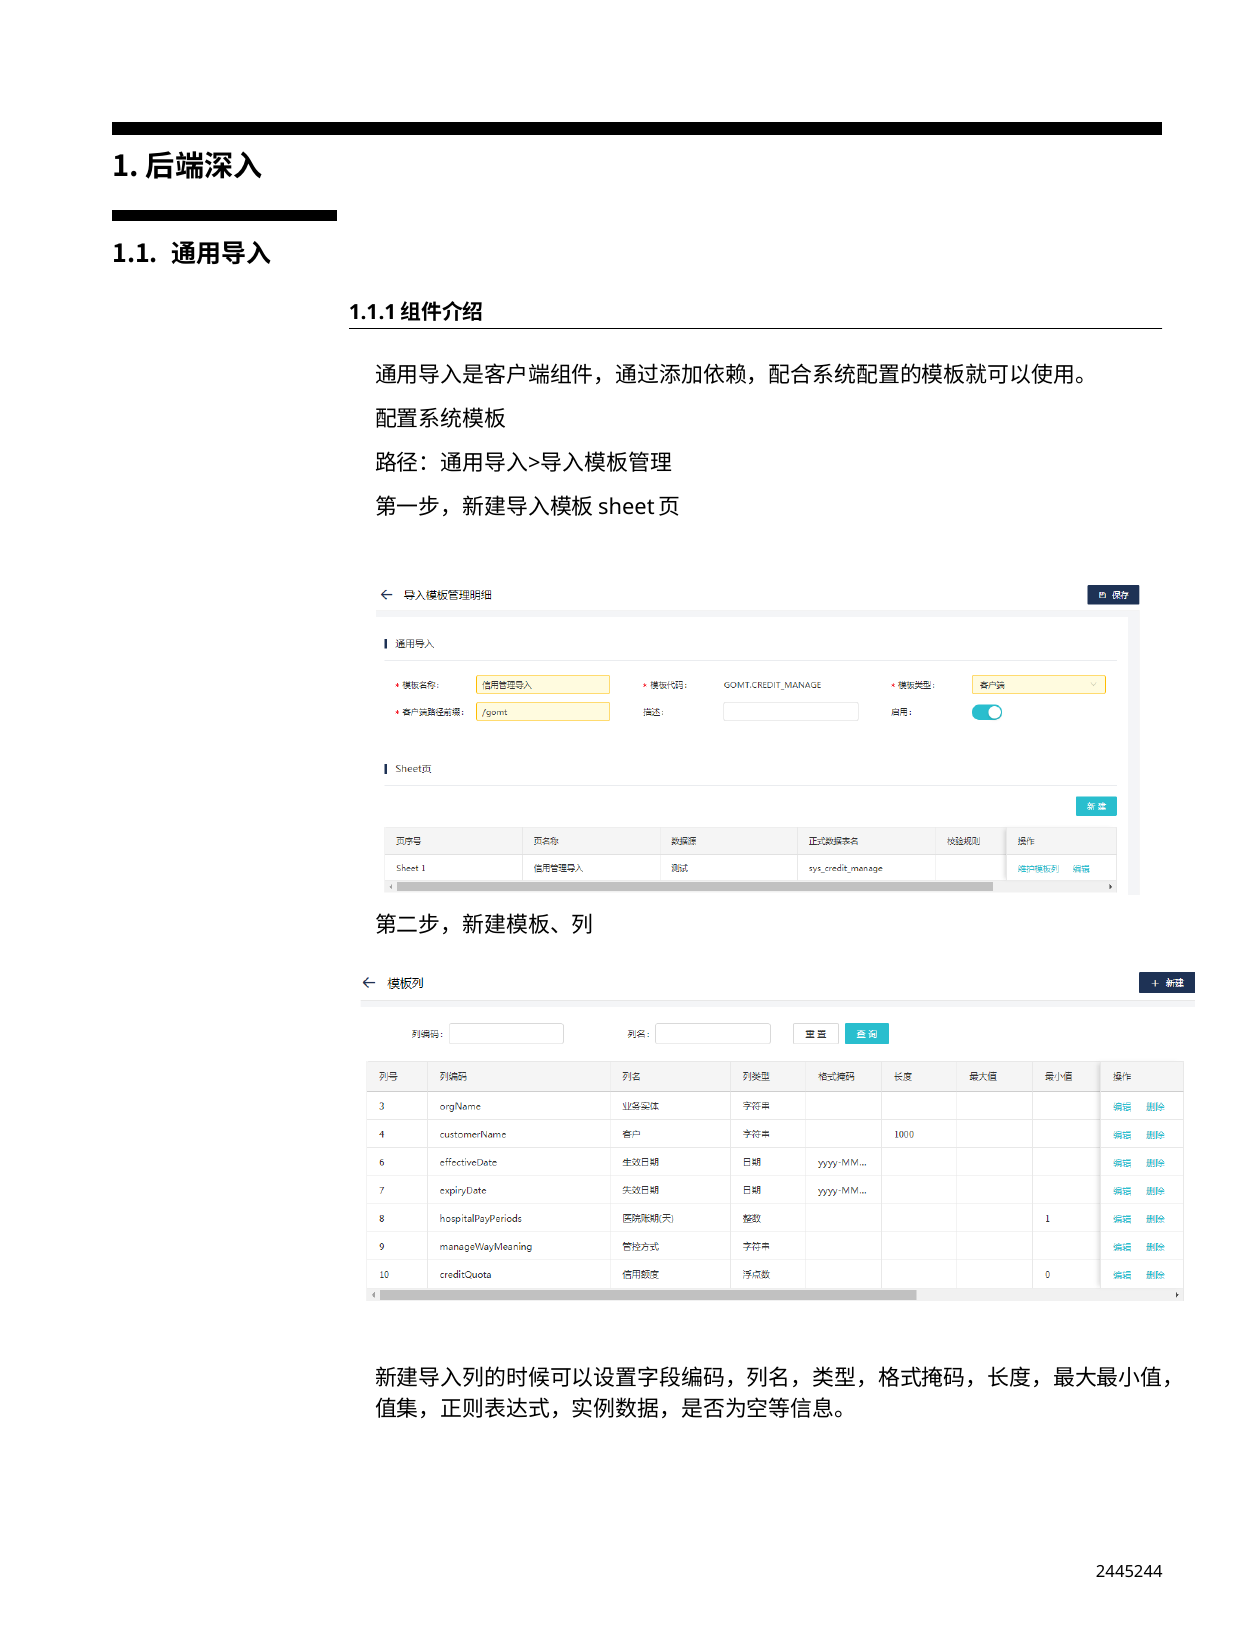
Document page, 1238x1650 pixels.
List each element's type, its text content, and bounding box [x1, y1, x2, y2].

subtitle 1. 后端深入 [112, 135, 1162, 185]
list 第一步，新建导入模板sheet页 [375, 489, 1162, 521]
list 通用导入是客户端组件，通过添加依赖，配合系统配置的模板就可以使用。 [375, 357, 1162, 388]
picture [360, 971, 1195, 1307]
subtitle 通用导入 [112, 234, 1162, 270]
subtitle 1.1.1组件介绍 [348, 295, 1162, 329]
list 路径：通用导入>导入模板管理 [375, 445, 1162, 477]
list 配置系统模板 [375, 401, 1162, 433]
list 新建导入列的时候可以设置字段编码，列名，类型，格式掩码，长度，最大最小值，值集，正则表达式，实例数据，是否为空等信息。 [375, 1360, 1162, 1423]
picture [376, 585, 1140, 895]
